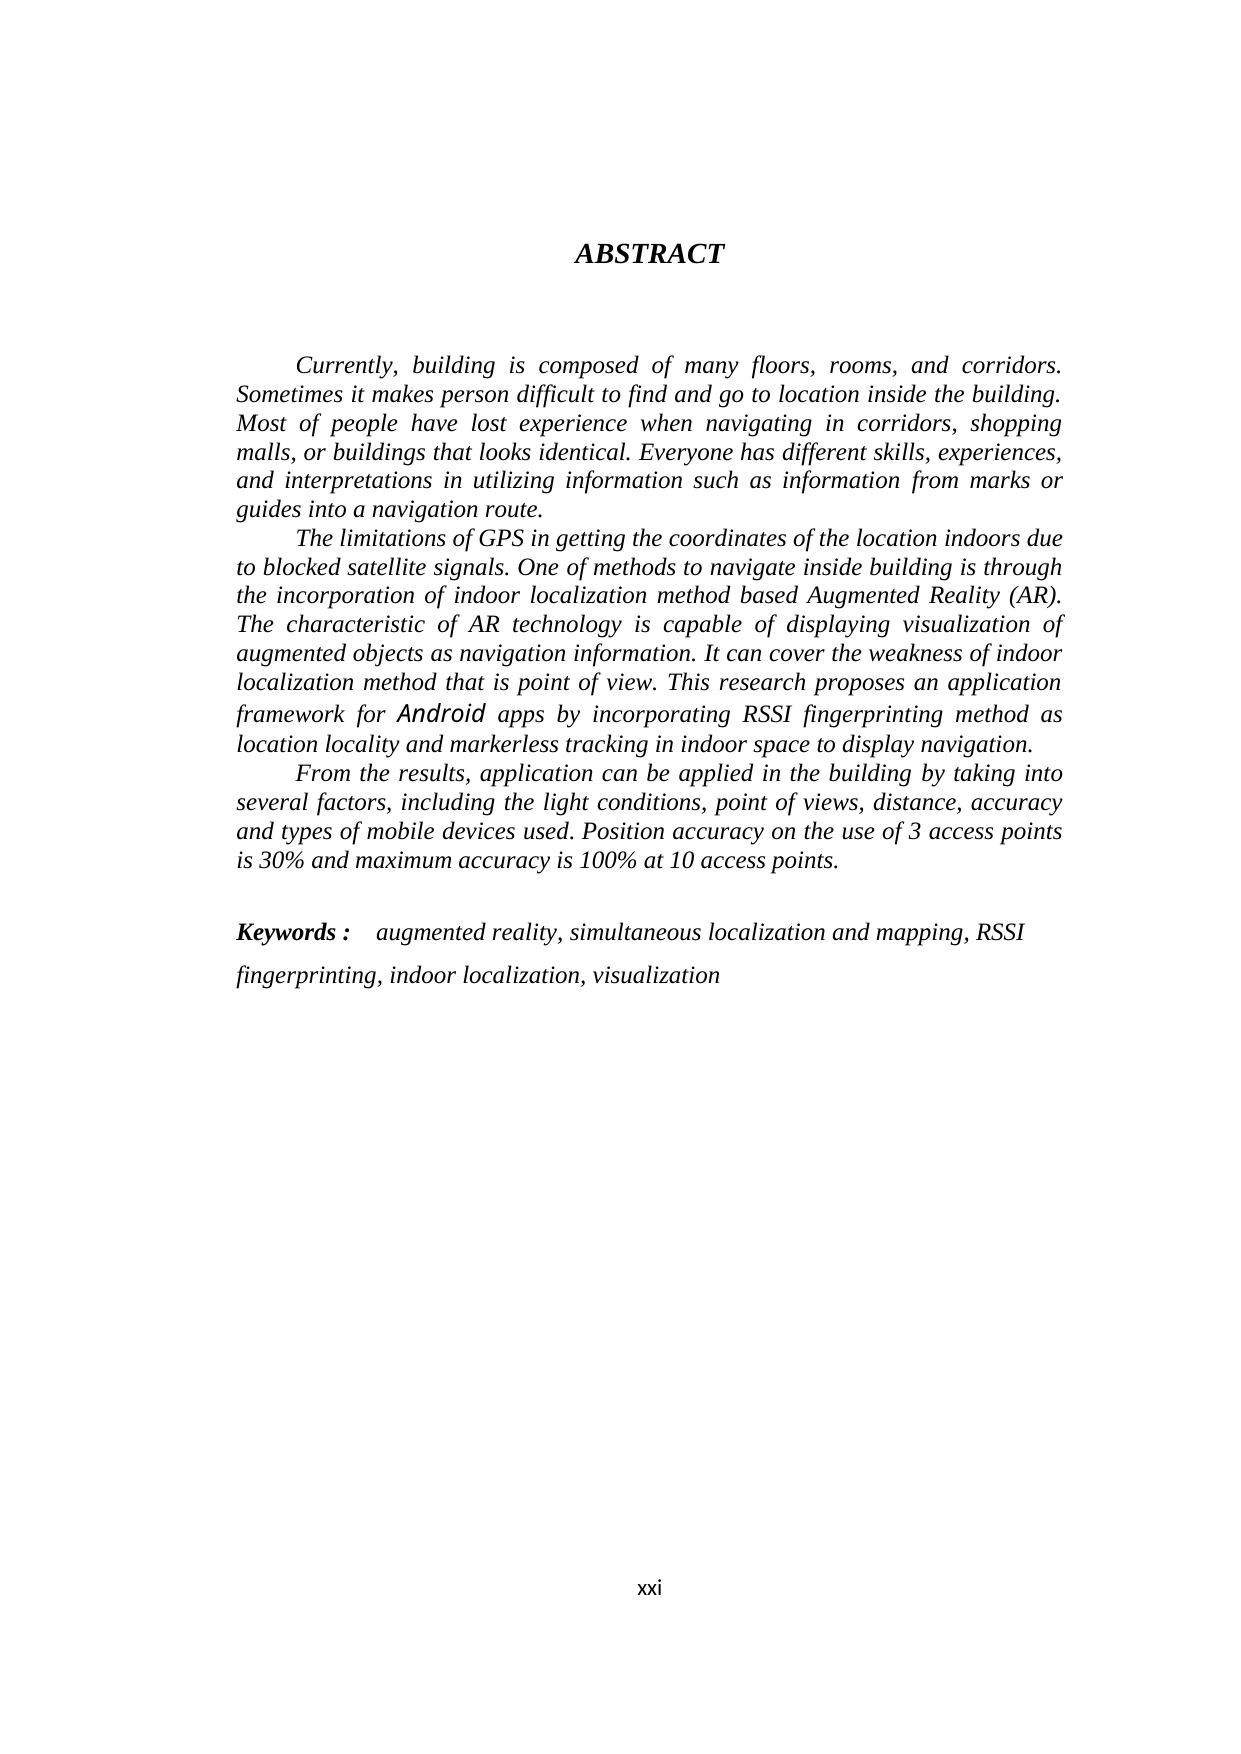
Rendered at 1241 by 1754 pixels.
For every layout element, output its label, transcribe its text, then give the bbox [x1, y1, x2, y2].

text Currently, building is composed of many floors, rooms, and corridors. Sometimes it makes person difficult to find and go to location inside the building. Most of people have lost experience when navigating in corridors, shopping malls, or buildings that looks identical. Everyone has different skills, experiences, and interpretations in utilizing information such as information from marks or guides into a navigation route. [236, 351, 1063, 523]
subtitle ABSTRACT [236, 236, 1063, 270]
text Keywords : augmented reality, simultaneous localization and mapping, RSSI fingerprinting, indoor localization, visualization [236, 917, 1063, 989]
text The limitations of GPS in getting the coordinates of the location indoors due to blocked satellite signals. One of methods to navigate inside building is through the incorporation of indoor localization method based Augmented Reality (AR). The characteristic of AR technology is capable of displaying visualization of augmented objects as navigation information. It can cover the weakness of indoor localization method that is point of view. This research proposes an application framework for Android apps by incorporating RSSI fingerprinting method as location locality and markerless tracking in indoor space to display navigation. [236, 523, 1063, 758]
text From the results, application can be applied in the building by taking into several factors, including the light conditions, point of views, distance, accuracy and types of mobile devices used. Position accuracy on the use of 3 access points is 30% and maximum accuracy is 100% at 10 access points. [236, 758, 1063, 874]
